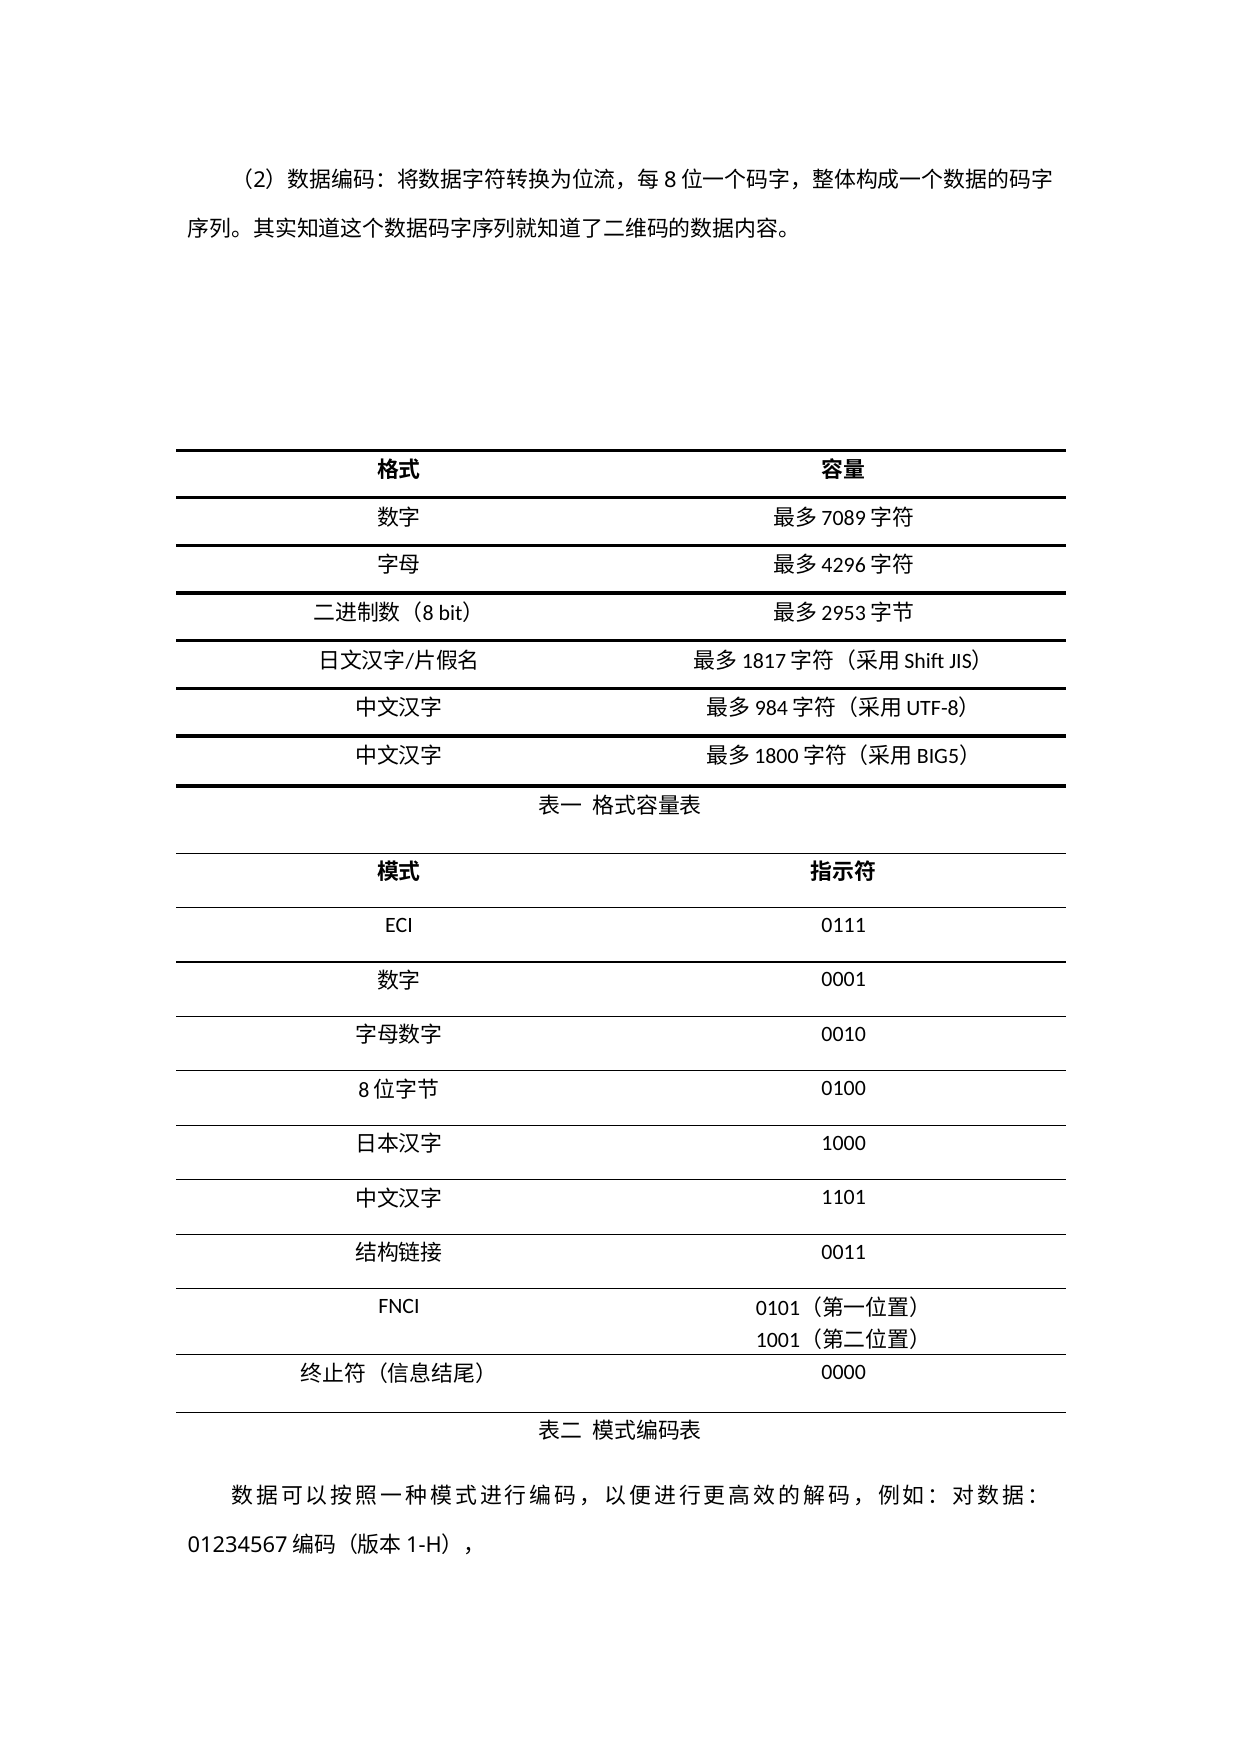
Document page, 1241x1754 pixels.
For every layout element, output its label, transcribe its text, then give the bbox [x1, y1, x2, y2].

table_cell 8位字节 [176, 1071, 621, 1125]
table_cell 0011 [621, 1235, 1066, 1288]
table_cell 1101 [621, 1180, 1066, 1234]
list 表一 格式容量表 [187, 788, 1053, 820]
list （2）数据编码：将数据字符转换为位流，每8位一个码字，整体构成一个数据的码字序列。其实知道这个数据码字序列就知道了二维码的数据内容。 [187, 162, 1053, 243]
table_cell 结构链接 [176, 1235, 621, 1288]
table_header 模式 [176, 854, 621, 907]
table_cell 最多1817字符（采用Shift JIS） [621, 642, 1066, 687]
table_cell 二进制数（8 bit） [176, 595, 621, 639]
table_header 格式 [176, 452, 621, 496]
table_cell 终止符（信息结尾） [176, 1355, 621, 1412]
table_cell 数字 [176, 499, 621, 544]
table_cell 日文汉字/片假名 [176, 642, 621, 687]
table_cell FNCI [176, 1289, 621, 1354]
table_cell 中文汉字 [176, 1180, 621, 1234]
table_cell 字母数字 [176, 1017, 621, 1070]
list 数据可以按照一种模式进行编码，以便进行更高效的解码，例如：对数据：01234567编码（版本1-H）， [187, 1478, 1053, 1559]
table_cell ECI [176, 908, 621, 961]
table_header 容量 [621, 452, 1066, 496]
table_cell 字母 [176, 547, 621, 591]
table_cell 数字 [176, 963, 621, 1016]
table_header 指示符 [621, 854, 1066, 907]
table_cell 日本汉字 [176, 1126, 621, 1179]
table_cell 中文汉字 [176, 690, 621, 734]
table_cell 中文汉字 [176, 738, 621, 784]
table_cell 最多2953字节 [621, 595, 1066, 639]
table_cell 1000 [621, 1126, 1066, 1179]
table_cell 最多4296字符 [621, 547, 1066, 591]
table_cell 0111 [621, 908, 1066, 961]
table_cell 最多7089字符 [621, 499, 1066, 544]
table_cell 最多1800字符（采用BIG5） [621, 738, 1066, 784]
table_cell 0101（第一位置） 1001（第二位置） [621, 1289, 1066, 1354]
table_cell 0100 [621, 1071, 1066, 1125]
list 表二 模式编码表 [187, 1413, 1053, 1445]
table_cell 0000 [621, 1355, 1066, 1412]
table_cell 0001 [621, 963, 1066, 1016]
table_cell 最多984字符（采用UTF-8） [621, 690, 1066, 734]
table_cell 0010 [621, 1017, 1066, 1070]
